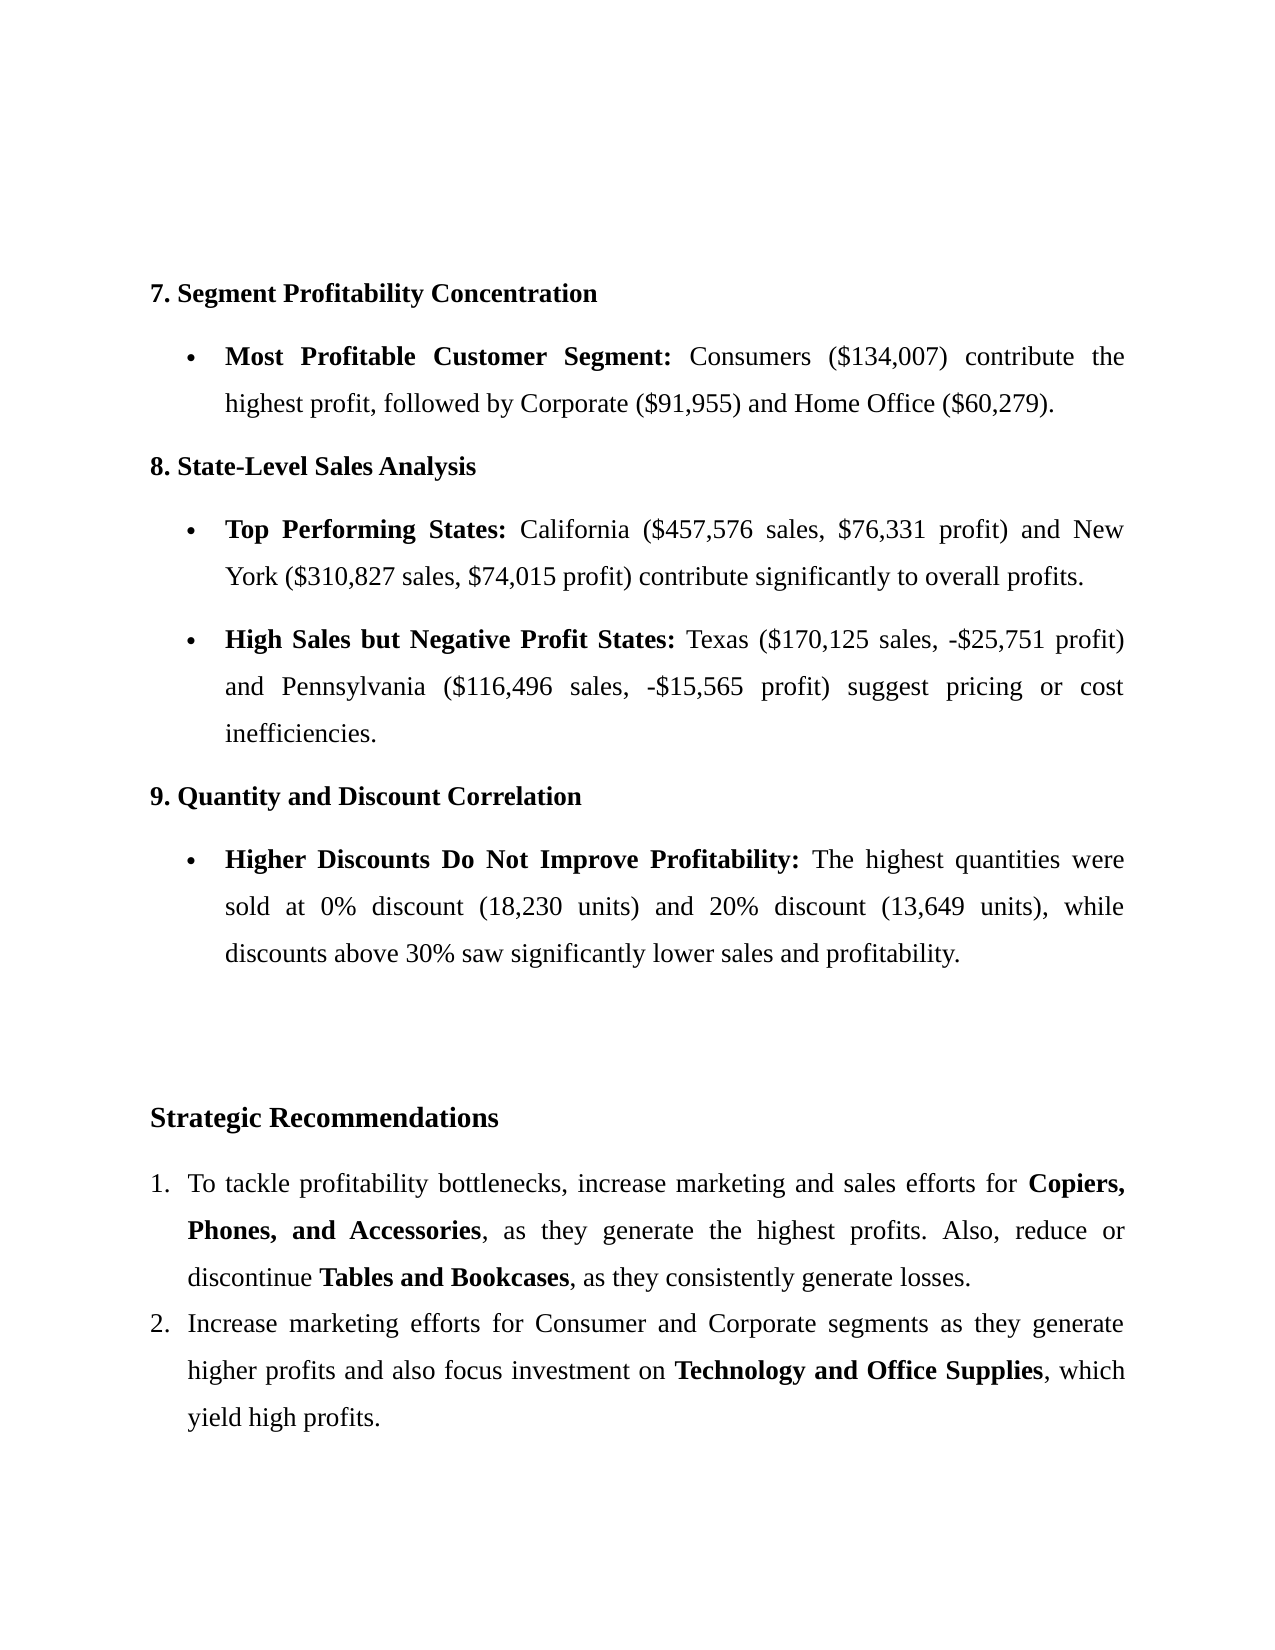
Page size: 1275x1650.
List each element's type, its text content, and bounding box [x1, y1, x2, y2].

list High Sales but Negative Profit States: Texas ($170,125 sales, -$25,751 profit) and Pennsylvania ($116,496 sales, -$15,565 profit) suggest pricing or cost inefficiencies. [187, 623, 1125, 748]
list To tackle profitability bottlenecks, increase marketing and sales efforts for Copiers, Phones, and Accessories, as they generate the highest profits. Also, reduce or discontinue Tables and Bookcases, as they consistently generate losses. [150, 1167, 1125, 1292]
text Strategic Recommendations [150, 1100, 1125, 1134]
text 8. State-Level Sales Analysis [150, 450, 1125, 481]
list Most Profitable Customer Segment: Consumers ($134,007) contribute the highest profit, followed by Corporate ($91,955) and Home Office ($60,279). [187, 340, 1125, 418]
text 9. Quantity and Discount Correlation [150, 780, 1125, 811]
list Increase marketing efforts for Consumer and Corporate segments as they generate higher profits and also focus investment on Technology and Office Supplies, which yield high profits. [150, 1307, 1125, 1432]
list Higher Discounts Do Not Improve Profitability: The highest quantities were sold at 0% discount (18,230 units) and 20% discount (13,649 units), while discounts above 30% saw significantly lower sales and profitability. [187, 843, 1125, 968]
list Top Performing States: California ($457,576 sales, $76,331 profit) and New York ($310,827 sales, $74,015 profit) contribute significantly to overall profits. [187, 513, 1125, 591]
text 7. Segment Profitability Concentration [150, 277, 1125, 308]
